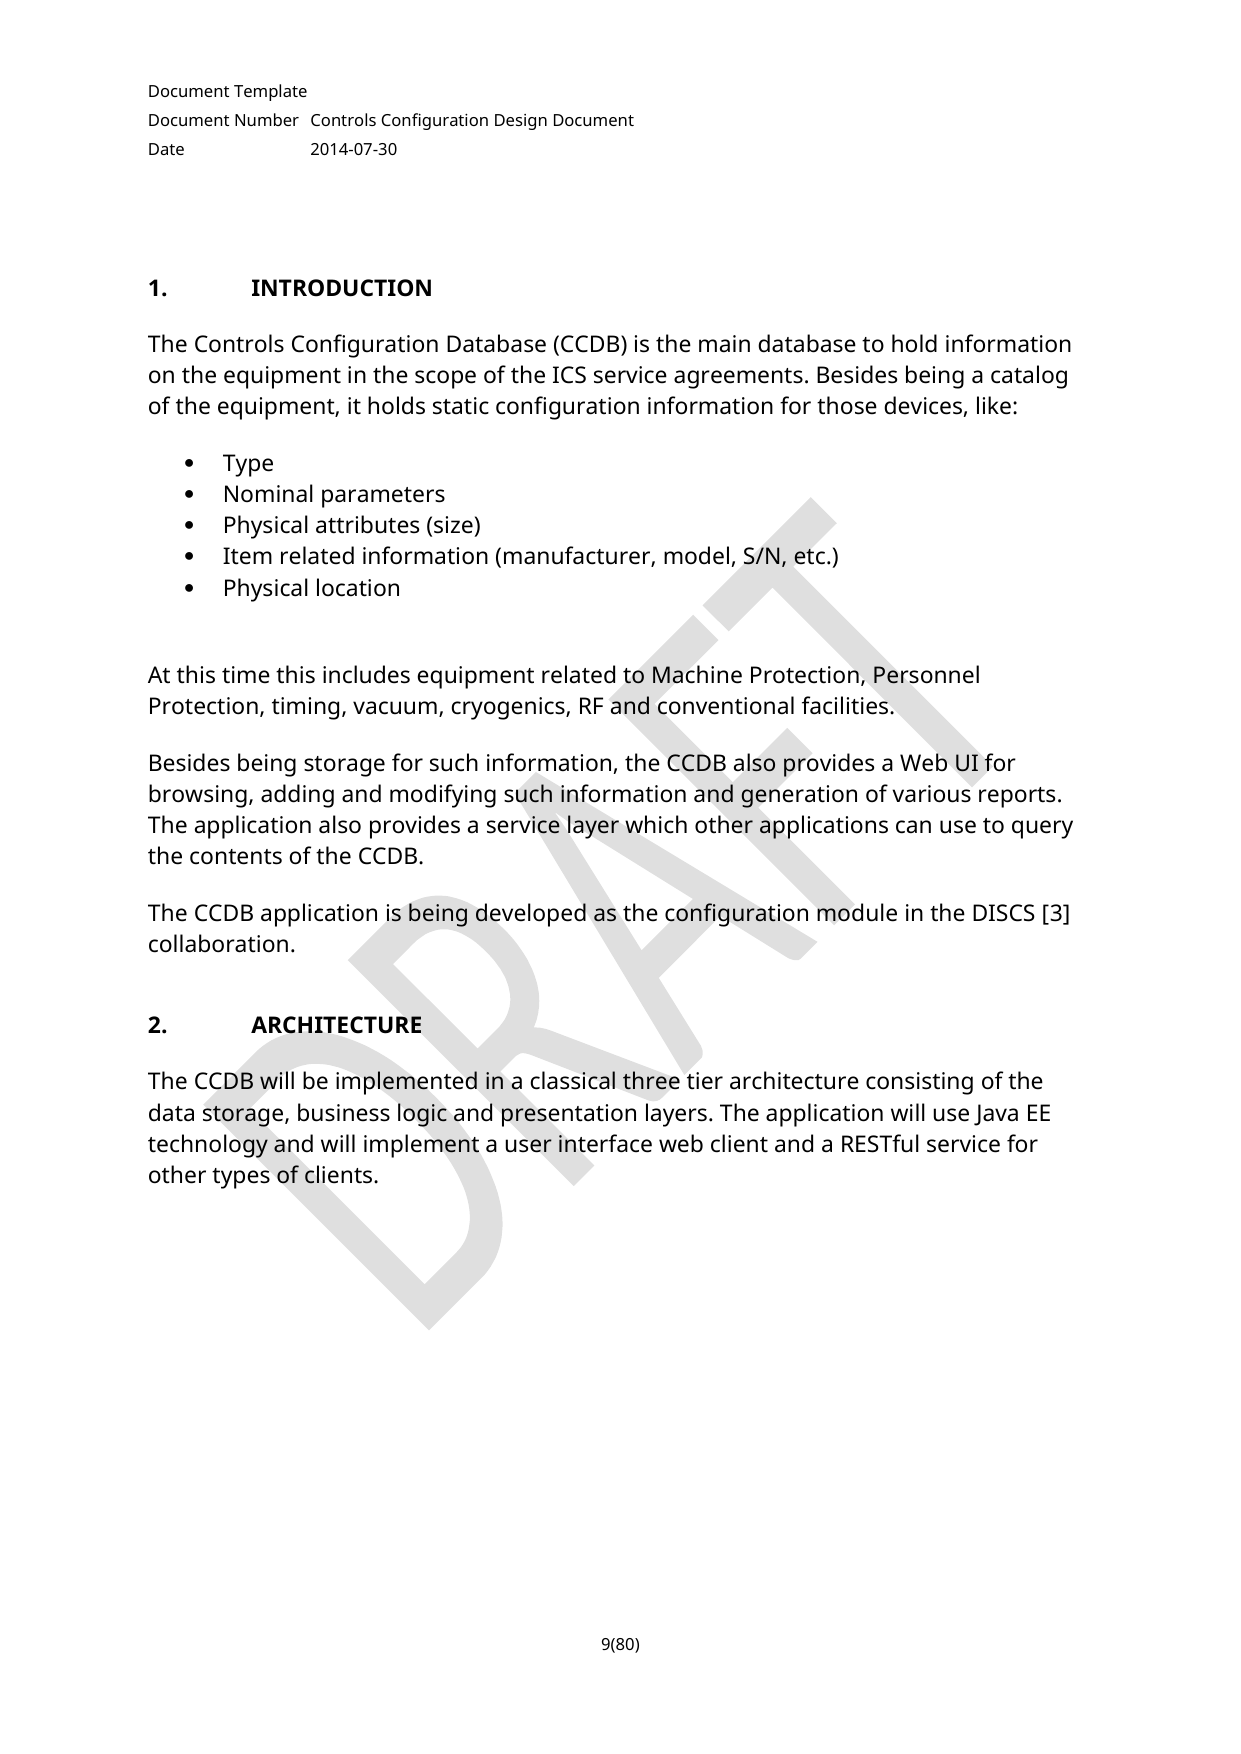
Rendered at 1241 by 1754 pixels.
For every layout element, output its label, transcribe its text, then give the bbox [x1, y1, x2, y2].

list Physical attributes (size) [185, 509, 1092, 540]
text At this time this includes equipment related to Machine Protection, Personnel Protection, timing, vacuum, cryogenics, RF and conventional facilities. [148, 659, 1092, 721]
list Item related information (manufacturer, model, S/N, etc.) [185, 540, 1092, 571]
text The CCDB application is being developed as the configuration module in the DISCS [3] collaboration. [148, 896, 1092, 959]
text The Controls Configuration Database (CCDB) is the main database to hold information on the equipment in the scope of the ICS service agreements. Besides being a catalog of the equipment, it holds static configuration information for those devices, like: [148, 328, 1092, 421]
subtitle Architecture [148, 1009, 1092, 1040]
list Type [185, 446, 1092, 478]
subtitle Introduction [148, 271, 1092, 303]
text Besides being storage for such information, the CCDB also provides a Web UI for browsing, adding and modifying such information and generation of various reports. The application also provides a service layer which other applications can use to query the contents of the CCDB. [148, 746, 1092, 871]
list Physical location [185, 571, 1092, 603]
text The CCDB will be implemented in a classical three tier architecture consisting of the data storage, business logic and presentation layers. The application will use Java EE technology and will implement a user interface web client and a RESTful service for other types of clients. [148, 1065, 1092, 1190]
list Nominal parameters [185, 478, 1092, 509]
